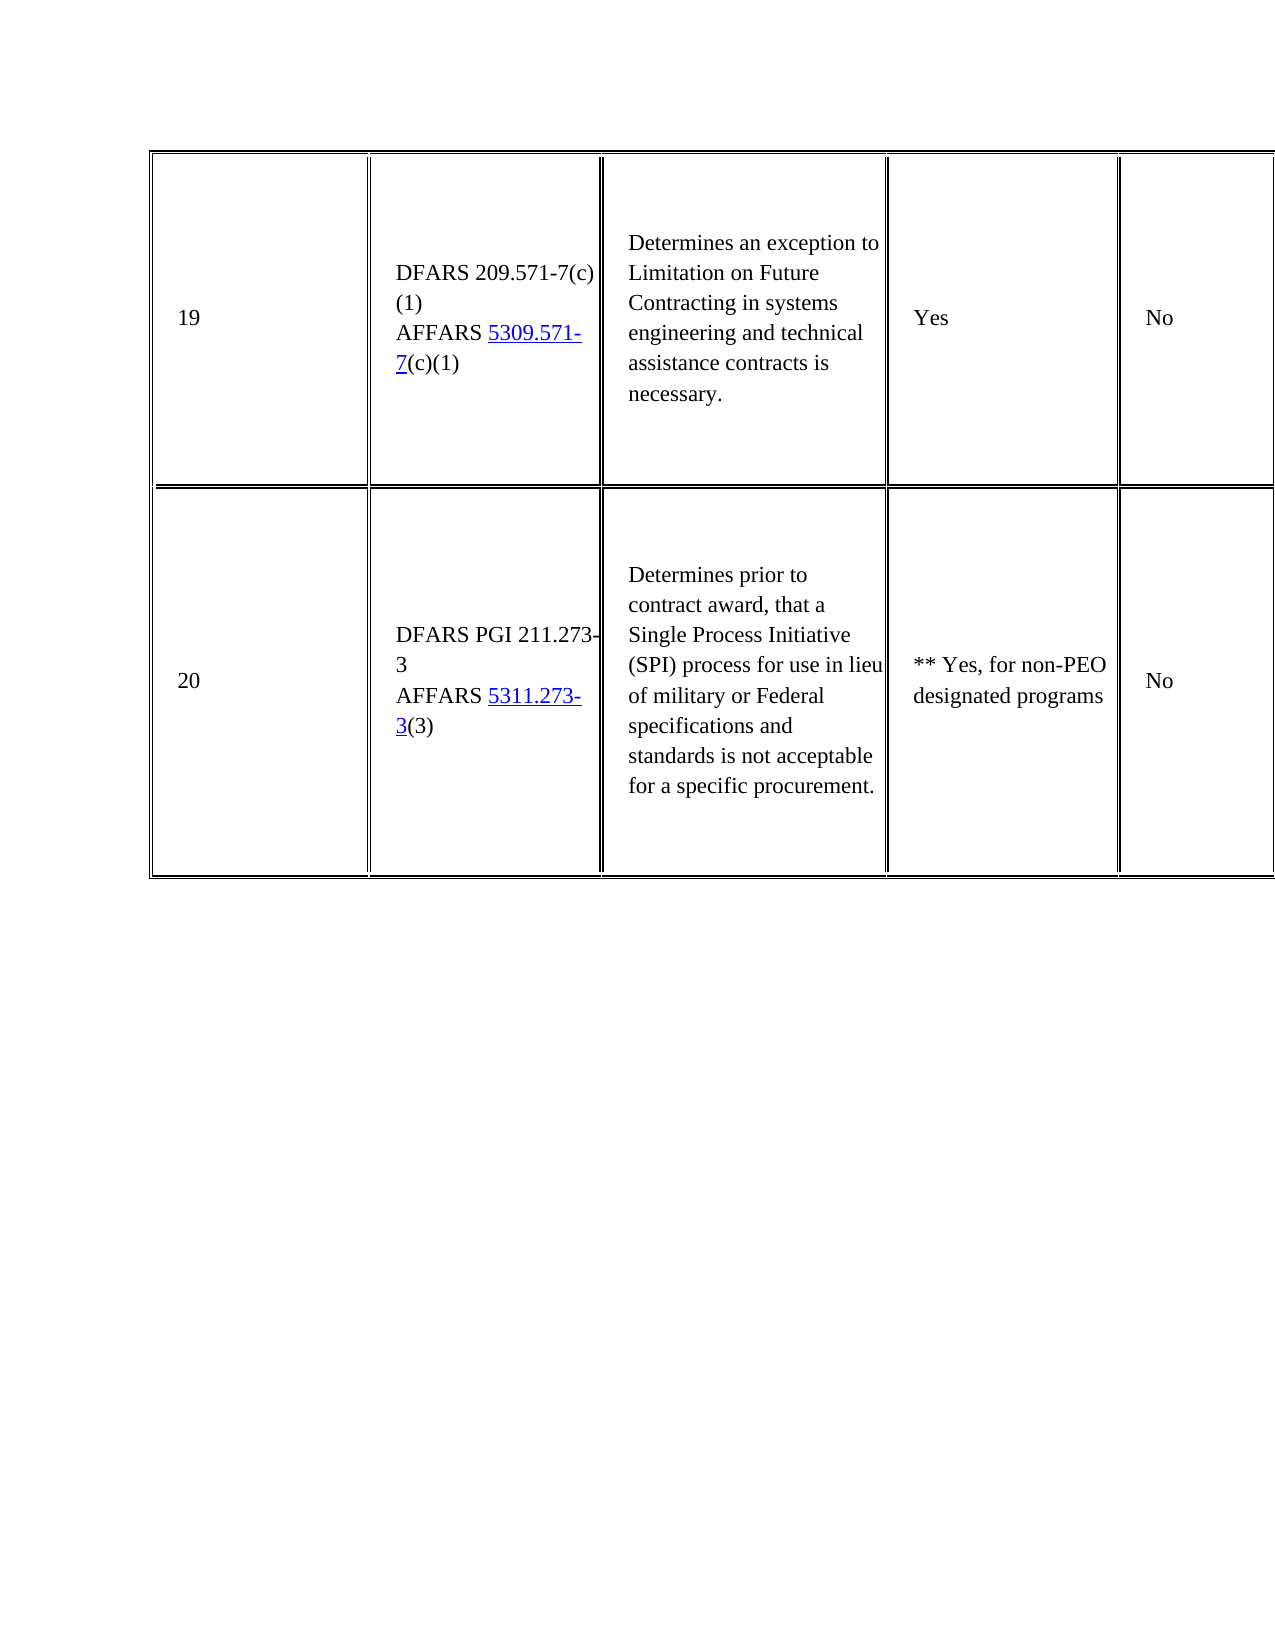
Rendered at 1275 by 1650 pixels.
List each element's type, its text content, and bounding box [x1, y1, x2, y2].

table_cell 19 [153, 152, 369, 484]
table_cell Determines an exception to Limitation on Future Contracting in systems engineering and technical assistance contracts is necessary. [601, 152, 887, 484]
table_cell Determines prior to contract award, that a Single Process Initiative (SPI) process for use in lieu of military or Federal specifications and standards is not acceptable for a specific procurement. [601, 484, 887, 875]
table_cell Yes [887, 152, 1119, 484]
table_cell DFARS 209.571-7(c)(1) AFFARS 5309.571-7(c)(1) [369, 154, 601, 484]
table_cell No [1119, 152, 1275, 484]
table_cell No [1119, 484, 1275, 875]
table_cell ** Yes, for non-PEO designated programs [887, 484, 1119, 875]
table_cell DFARS PGI 211.273-3 AFFARS 5311.273-3(3) [369, 488, 601, 875]
table_cell 20 [151, 484, 369, 875]
